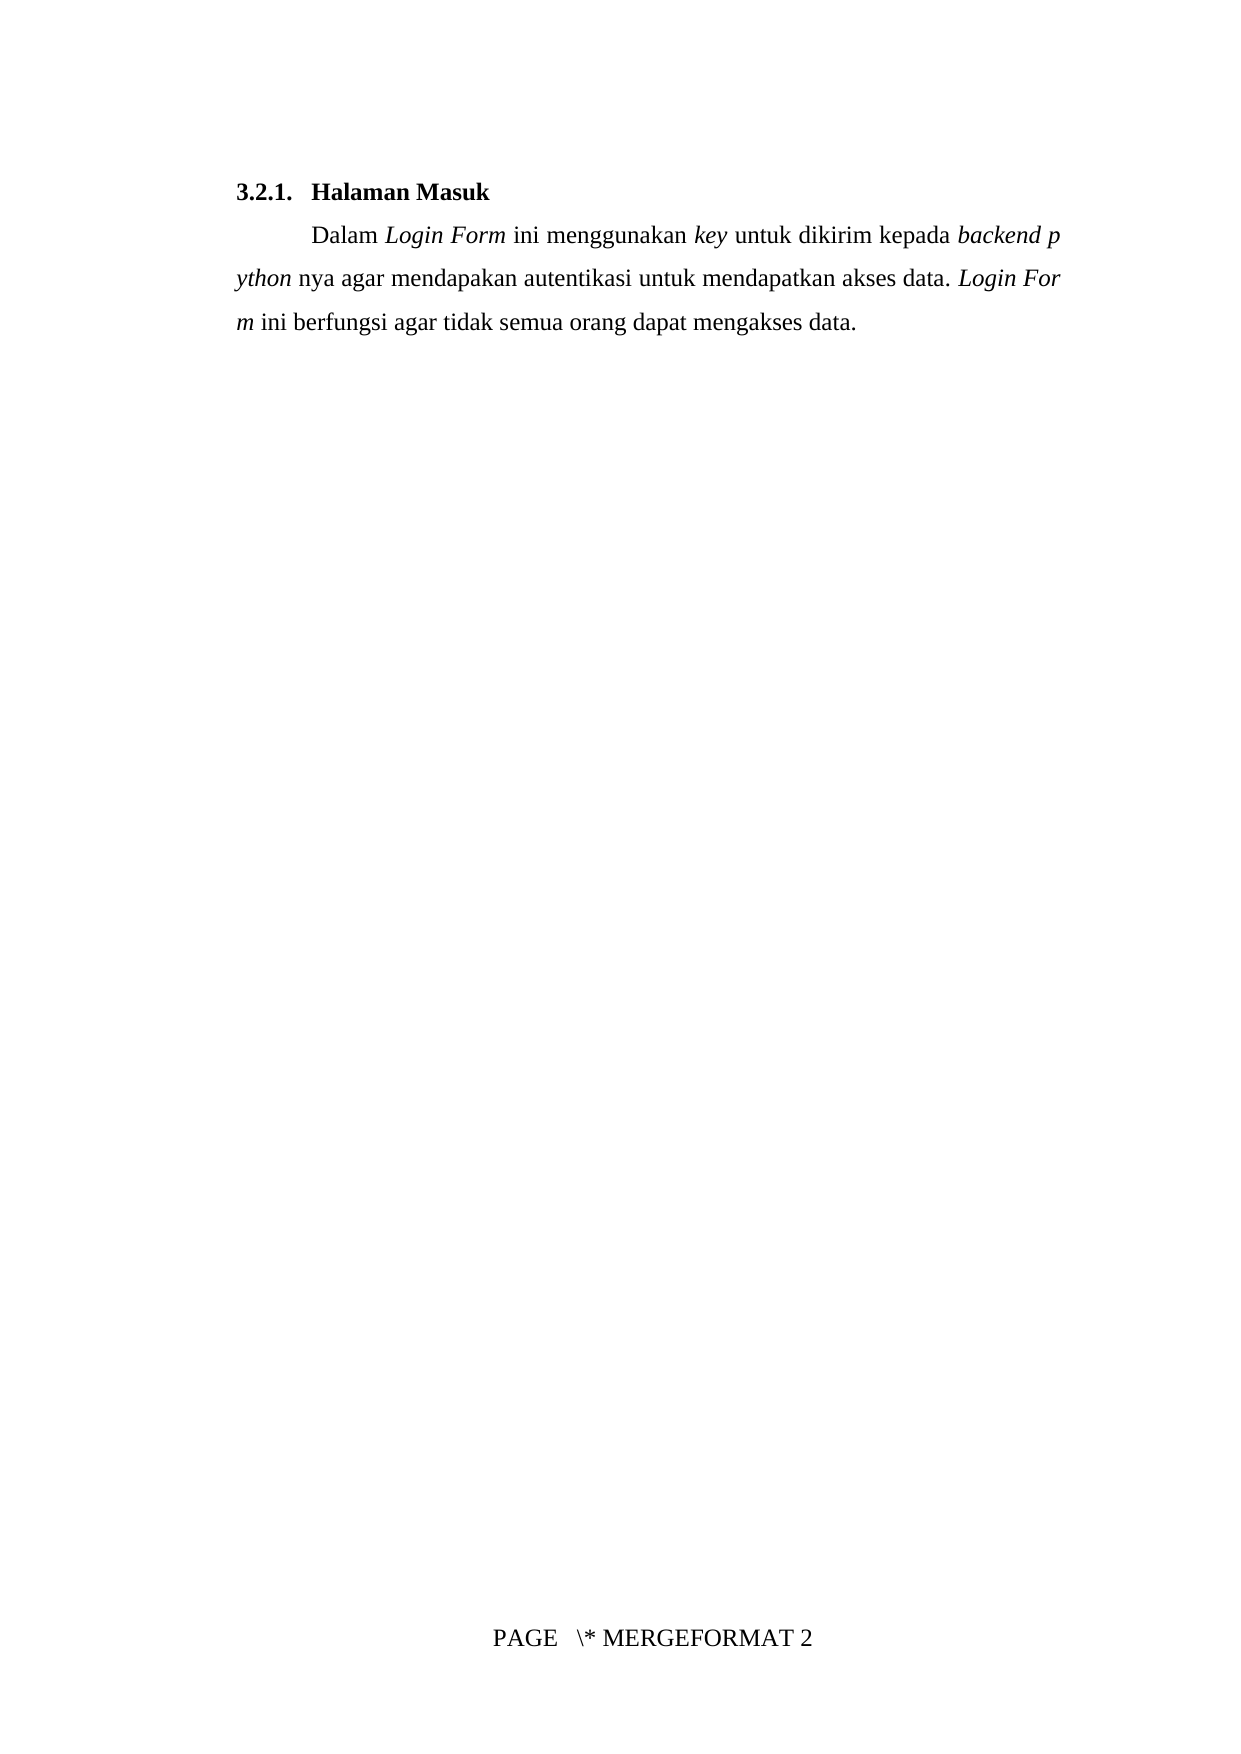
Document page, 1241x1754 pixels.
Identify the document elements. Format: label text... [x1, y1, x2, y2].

subtitle Halaman Masuk [236, 177, 1063, 206]
text Dalam Login Form ini menggunakan key untuk dikirim kepada backend python nya agar mendapakan autentikasi untuk mendapatkan akses data. Login Form ini berfungsi agar tidak semua orang dapat mengakses data. [236, 220, 1063, 335]
